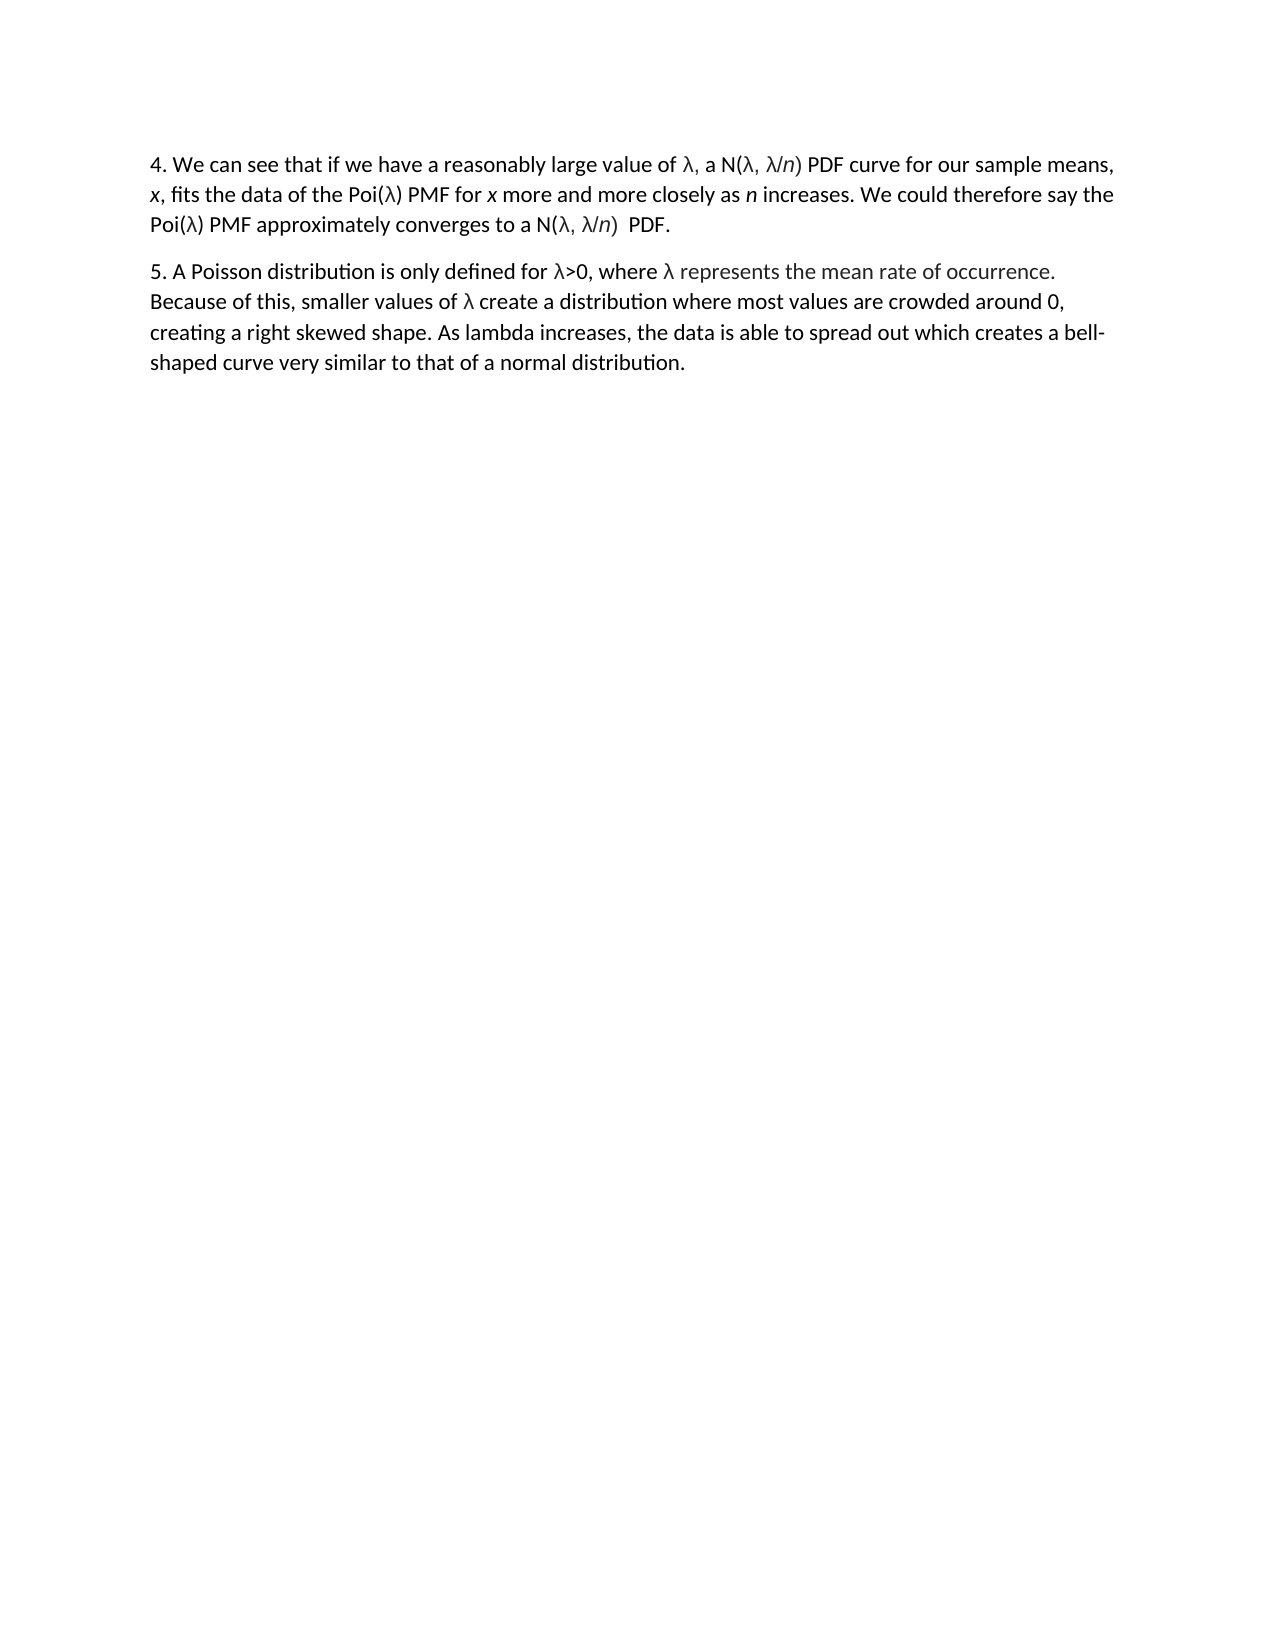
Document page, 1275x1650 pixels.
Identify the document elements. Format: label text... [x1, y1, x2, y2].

text 5. A Poisson distribution is only defined for λ>0, where λ represents the mean rate of occurrence. Because of this, smaller values of λ create a distribution where most values are crowded around 0, creating a right skewed shape. As lambda increases, the data is able to spread out which creates a bell-shaped curve very similar to that of a normal distribution. [150, 257, 1125, 376]
text 4. We can see that if we have a reasonably large value of λ, a N(λ, λ/n) PDF curve for our sample means, x, fits the data of the Poi(λ) PMF for x more and more closely as n increases. We could therefore say the Poi(λ) PMF approximately converges to a N(λ, λ/n) PDF. [150, 150, 1125, 238]
